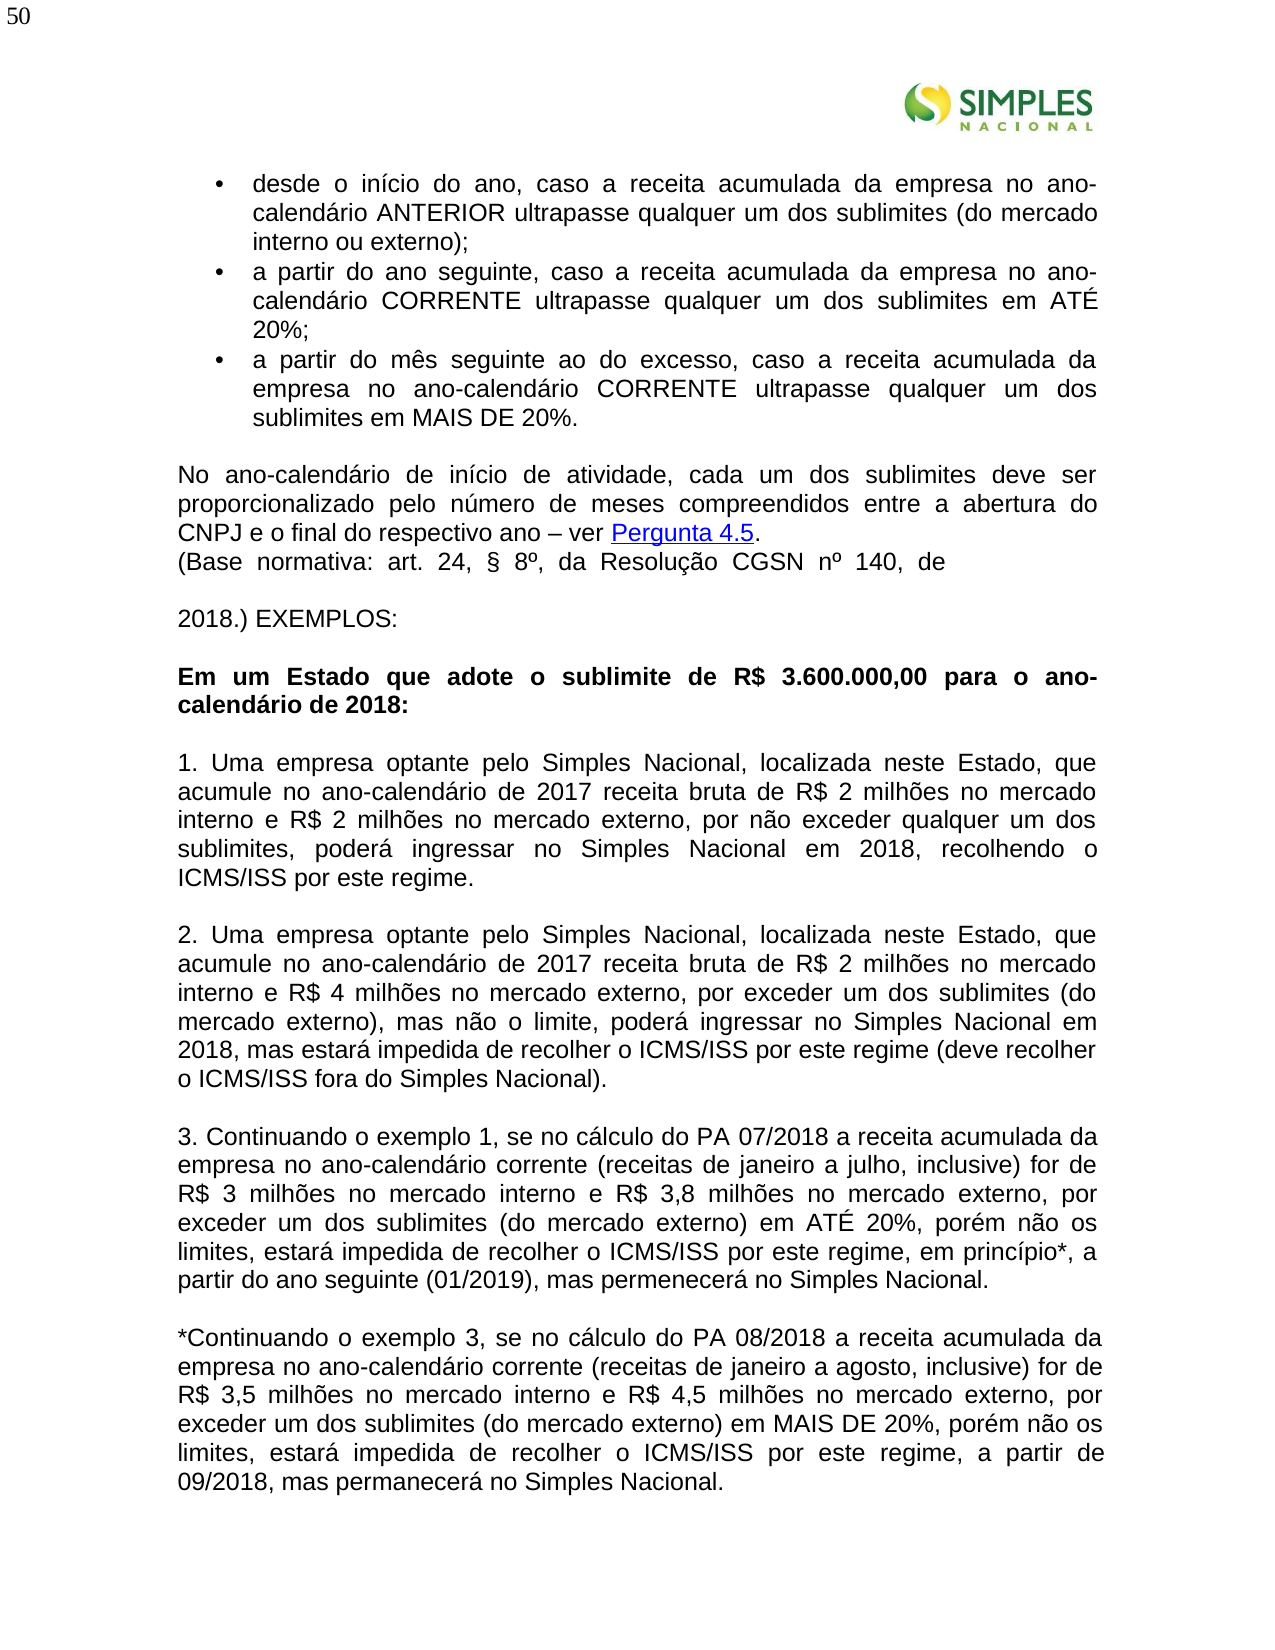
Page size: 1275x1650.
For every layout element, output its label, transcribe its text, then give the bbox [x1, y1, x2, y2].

list Uma empresa optante pelo Simples Nacional, localizada neste Estado, que acumule no ano-calendário de 2017 receita bruta de R$ 2 milhões no mercado interno e R$ 2 milhões no mercado externo, por não exceder qualquer um dos sublimites, poderá ingressar no Simples Nacional em 2018, recolhendo o ICMS/ISS por este regime. [177, 748, 1098, 892]
list a partir do ano seguinte, caso a receita acumulada da empresa no ano- calendário CORRENTE ultrapasse qualquer um dos sublimites em ATÉ 20%; [215, 257, 1099, 344]
list desde o início do ano, caso a receita acumulada da empresa no ano- calendário ANTERIOR ultrapasse qualquer um dos sublimites (do mercado interno ou externo); [215, 169, 1099, 256]
list a partir do mês seguinte ao do excesso, caso a receita acumulada da empresa no ano-calendário CORRENTE ultrapasse qualquer um dos sublimites em MAIS DE 20%. [215, 345, 1098, 432]
list Continuando o exemplo 1, se no cálculo do PA 07/2018 a receita acumulada da empresa no ano-calendário corrente (receitas de janeiro a julho, inclusive) for de R$ 3 milhões no mercado interno e R$ 3,8 milhões no mercado externo, por exceder um dos sublimites (do mercado externo) em ATÉ 20%, porém não os limites, estará impedida de recolher o ICMS/ISS por este regime, em princípio*, a partir do ano seguinte (01/2019), mas permenecerá no Simples Nacional. [177, 1122, 1098, 1294]
text (Base normativa: art. 24, § 8º, da Resolução CGSN nº 140, de 2018.) EXEMPLOS: [177, 547, 946, 633]
text *Continuando o exemplo 3, se no cálculo do PA 08/2018 a receita acumulada da empresa no ano-calendário corrente (receitas de janeiro a agosto, inclusive) for de R$ 3,5 milhões no mercado interno e R$ 4,5 milhões no mercado externo, por exceder um dos sublimites (do mercado externo) em MAIS DE 20%, porém não os limites, estará impedida de recolher o ICMS/ISS por este regime, a partir de 09/2018, mas permanecerá no Simples Nacional. [177, 1323, 1104, 1496]
list Uma empresa optante pelo Simples Nacional, localizada neste Estado, que acumule no ano-calendário de 2017 receita bruta de R$ 2 milhões no mercado interno e R$ 4 milhões no mercado externo, por exceder um dos sublimites (do mercado externo), mas não o limite, poderá ingressar no Simples Nacional em 2018, mas estará impedida de recolher o ICMS/ISS por este regime (deve recolher o ICMS/ISS fora do Simples Nacional). [177, 920, 1098, 1093]
text No ano-calendário de início de atividade, cada um dos sublimites deve ser proporcionalizado pelo número de meses compreendidos entre a abertura do CNPJ e o final do respectivo ano – ver Pergunta 4.5. [177, 460, 1098, 547]
subtitle Em um Estado que adote o sublimite de R$ 3.600.000,00 para o ano-calendário de 2018: [177, 662, 1098, 719]
picture [897, 82, 1098, 139]
